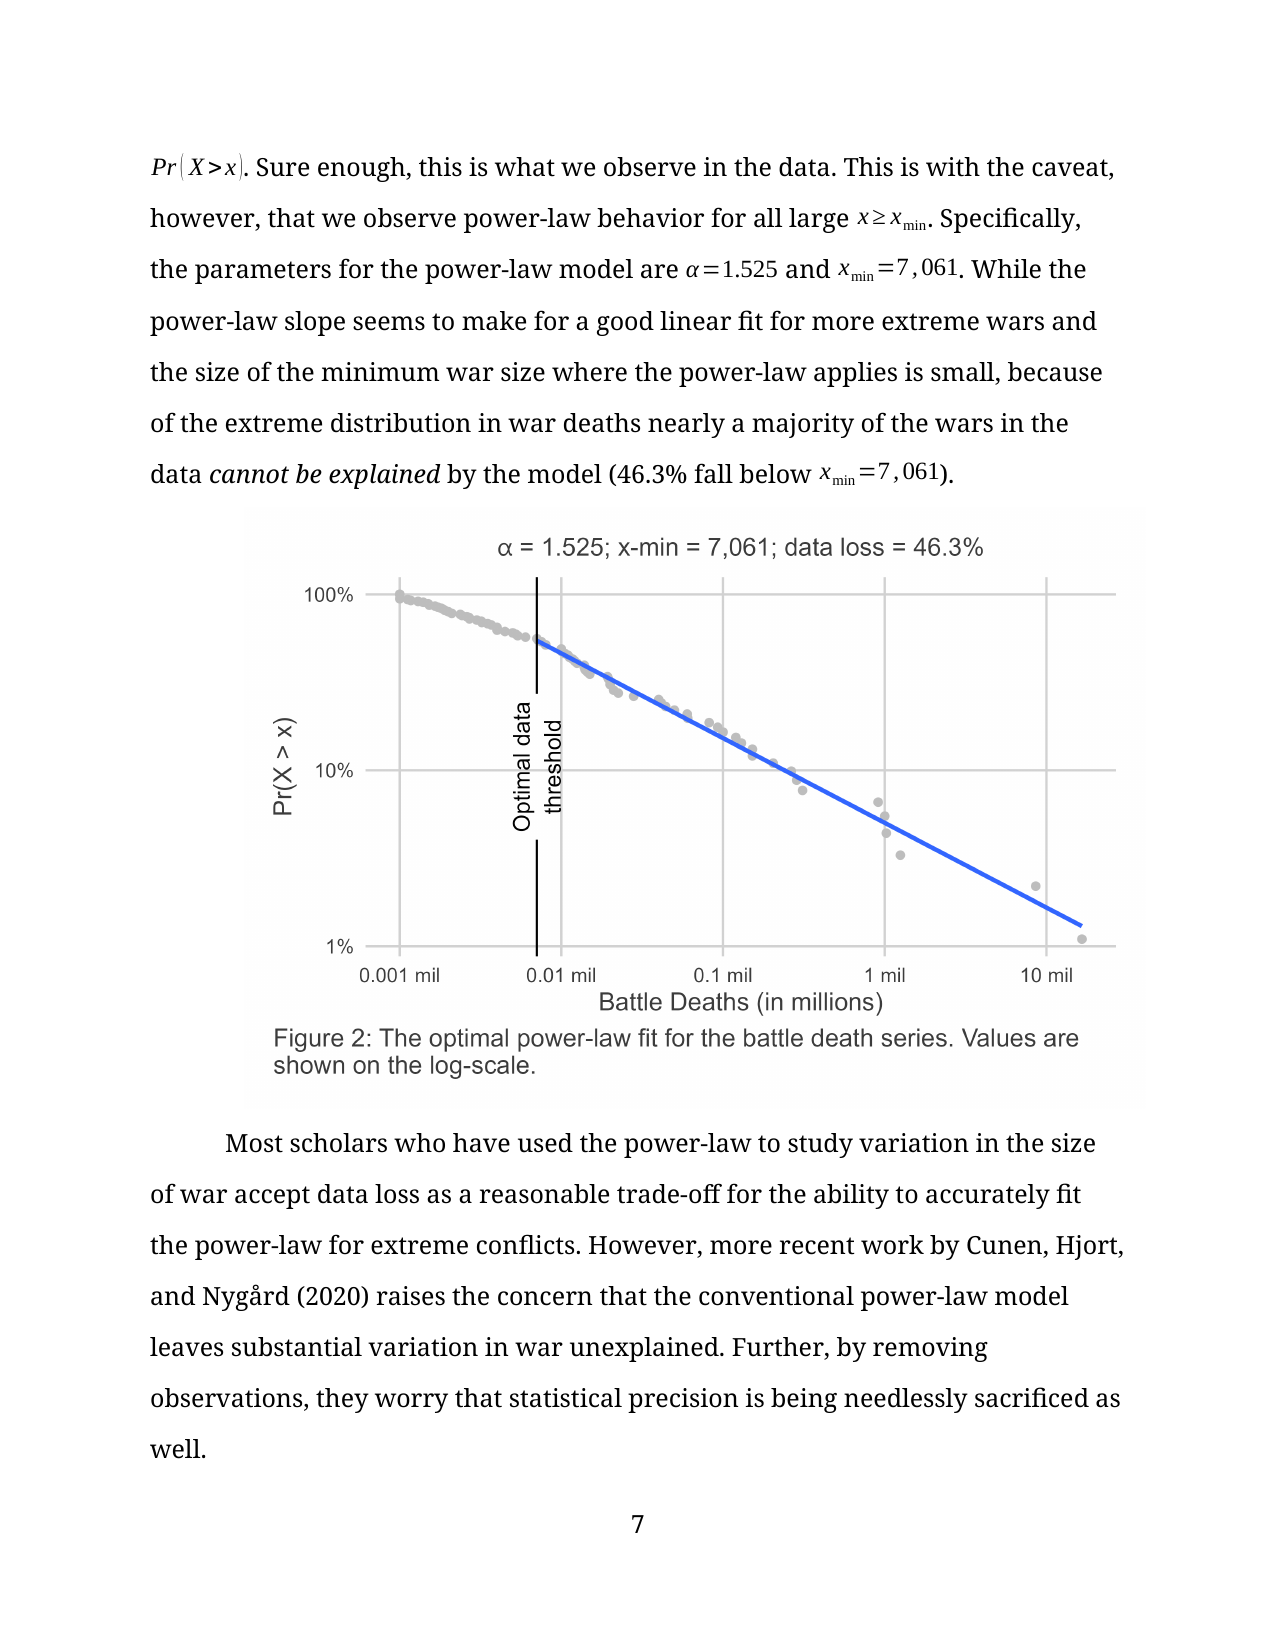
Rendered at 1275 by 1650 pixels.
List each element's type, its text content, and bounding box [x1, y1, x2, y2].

picture [243, 507, 1146, 1109]
text Most scholars who have used the power-law to study variation in the size of war accept data loss as a reasonable trade-off for the ability to accurately fit the power-law for extreme conflicts. However, more recent work by Cunen, Hjort, and Nygård (2020) raises the concern that the conventional power-law model leaves substantial variation in war unexplained. Further, by removing observations, they worry that statistical precision is being needlessly sacrificed as well. [150, 1125, 1125, 1466]
